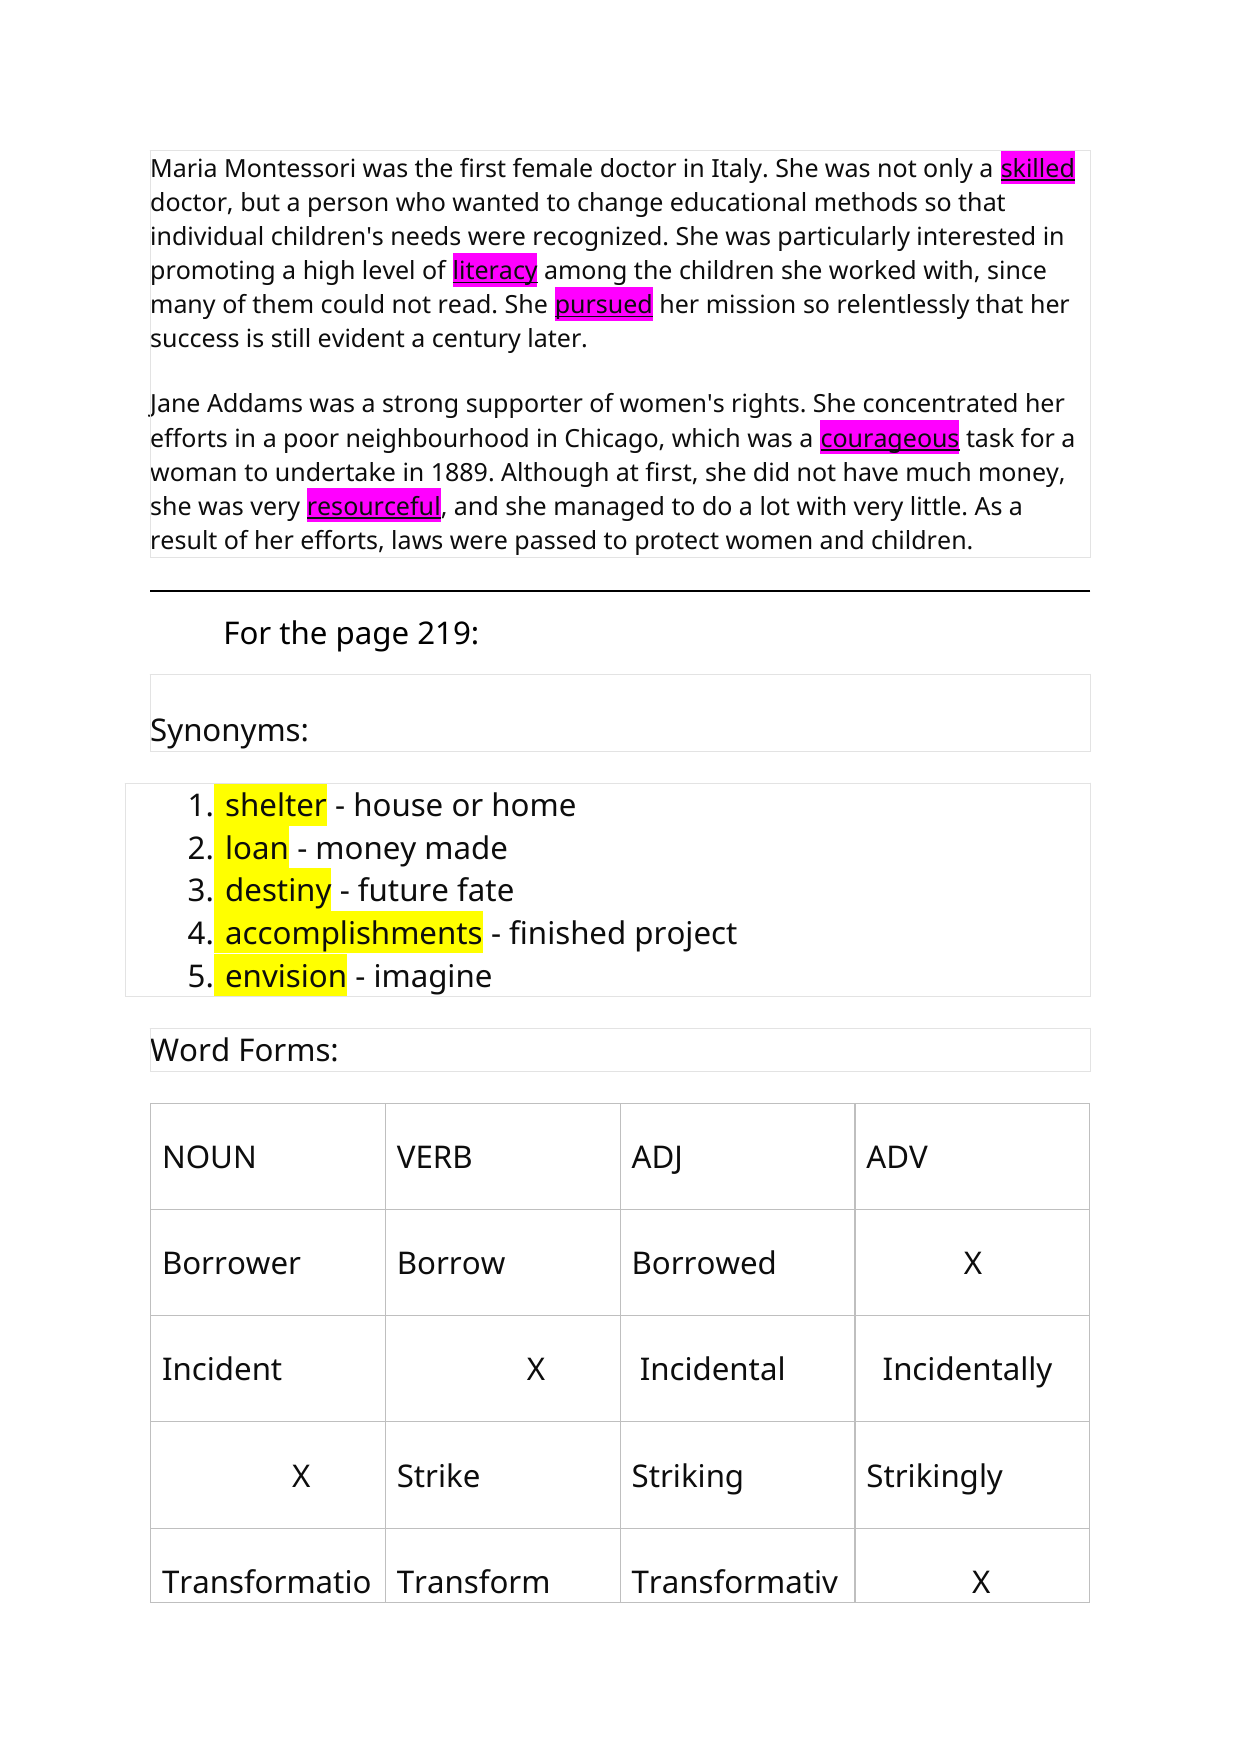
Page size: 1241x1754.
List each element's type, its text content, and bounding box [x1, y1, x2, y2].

table_cell Borrow [386, 1210, 620, 1315]
table_cell Striking [621, 1422, 854, 1527]
table_cell Strike [386, 1422, 620, 1527]
table_header NOUN [151, 1104, 385, 1209]
list destiny - future fate [331, 868, 1090, 910]
table_cell Strikingly [856, 1422, 1089, 1527]
table_cell Transform [386, 1529, 620, 1602]
text Jane Addams was a strong supporter of women's rights. She concentrated her efforts in a poor neighbourhood in Chicago, which was a courageous task for a woman to undertake in 1889. Although at first, she did not have much money, she was very resourceful, and she managed to do a lot with very little. As a result of her efforts, laws were passed to protect women and children. [151, 386, 1090, 557]
table_cell X [856, 1529, 1089, 1602]
text Maria Montessori was the first female doctor in Italy. She was not only a skilled doctor, but a person who wanted to change educational methods so that individual children's needs were recognized. She was particularly interested in promoting a high level of literacy among the children she worked with, since many of them could not read. She pursued her mission so relentlessly that her success is still evident a century later. [151, 151, 1090, 355]
table_cell Incident [151, 1316, 385, 1421]
list accomplishments - finished project [126, 910, 214, 953]
table_cell X [386, 1316, 620, 1421]
list shelter - house or home [327, 784, 1090, 825]
list destiny - future fate [126, 868, 214, 910]
table_header ADJ [621, 1104, 854, 1209]
list envision - imagine [126, 953, 1090, 996]
table_cell Transformation [151, 1529, 385, 1602]
text Synonyms: [151, 675, 1090, 751]
list shelter - house or home [126, 784, 214, 825]
table_header ADV [856, 1104, 1089, 1209]
table_cell X [856, 1210, 1089, 1315]
table_cell Incidental [621, 1316, 854, 1421]
list accomplishments - finished project [331, 910, 1090, 953]
table_cell Borrowed [621, 1210, 854, 1315]
list loan - money made [289, 825, 1090, 868]
list loan - money made [126, 825, 214, 868]
table_cell Transformative [621, 1529, 854, 1602]
table_header VERB [386, 1104, 620, 1209]
table_cell Borrower [151, 1210, 385, 1315]
table_cell X [151, 1422, 385, 1527]
text For the page 219: [150, 611, 1090, 654]
table_cell Incidentally [856, 1316, 1089, 1421]
text Word Forms: [151, 1029, 1090, 1071]
